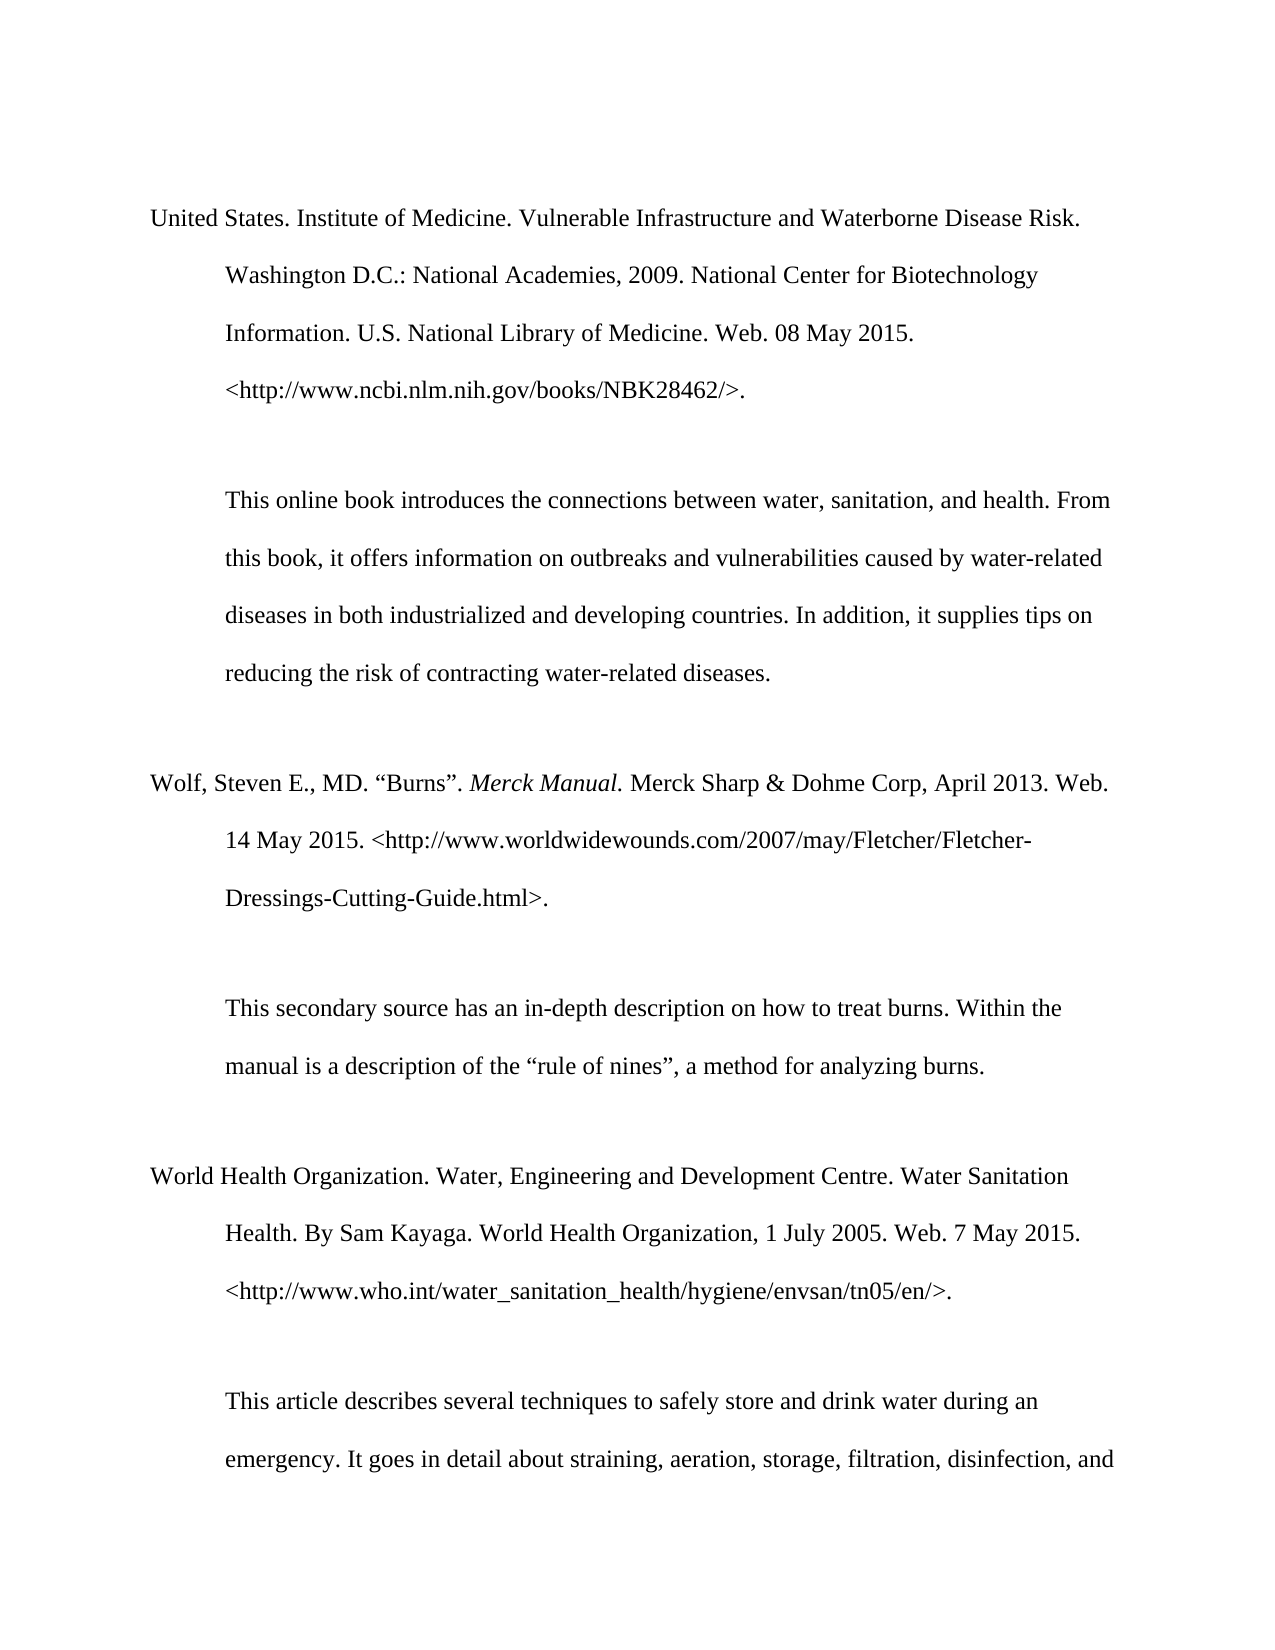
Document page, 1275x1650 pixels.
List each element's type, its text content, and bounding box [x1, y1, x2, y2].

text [225, 1386, 1125, 1472]
text World Health Organization. Water, Engineering and Development Centre. Water Sanitation Health. By Sam Kayaga. World Health Organization, 1 July 2005. Web. 7 May 2015. <http://www.who.int/water_sanitation_health/hygiene/envsan/tn05/en/>. [150, 1161, 1125, 1305]
text This secondary source has an in-depth description on how to treat burns. Within the manual is a description of the “rule of nines”, a method for analyzing burns. [225, 993, 1125, 1079]
text United States. Institute of Medicine. Vulnerable Infrastructure and Waterborne Disease Risk. Washington D.C.: National Academies, 2009. National Center for Biotechnology Information. U.S. National Library of Medicine. Web. 08 May 2015. <http://www.ncbi.nlm.nih.gov/books/NBK28462/>. [150, 203, 1125, 404]
text Wolf, Steven E., MD. “Burns”. Merck Manual. Merck Sharp & Dohme Corp, April 2013. Web. 14 May 2015. <http://www.worldwidewounds.com/2007/may/Fletcher/Fletcher-Dressings-Cutting-Guide.html>. [150, 768, 1125, 912]
text This online book introduces the connections between water, sanitation, and health. From this book, it offers information on outbreaks and vulnerabilities caused by water-related diseases in both industrialized and developing countries. In addition, it supplies tips on reducing the risk of contracting water-related diseases. [225, 485, 1125, 687]
